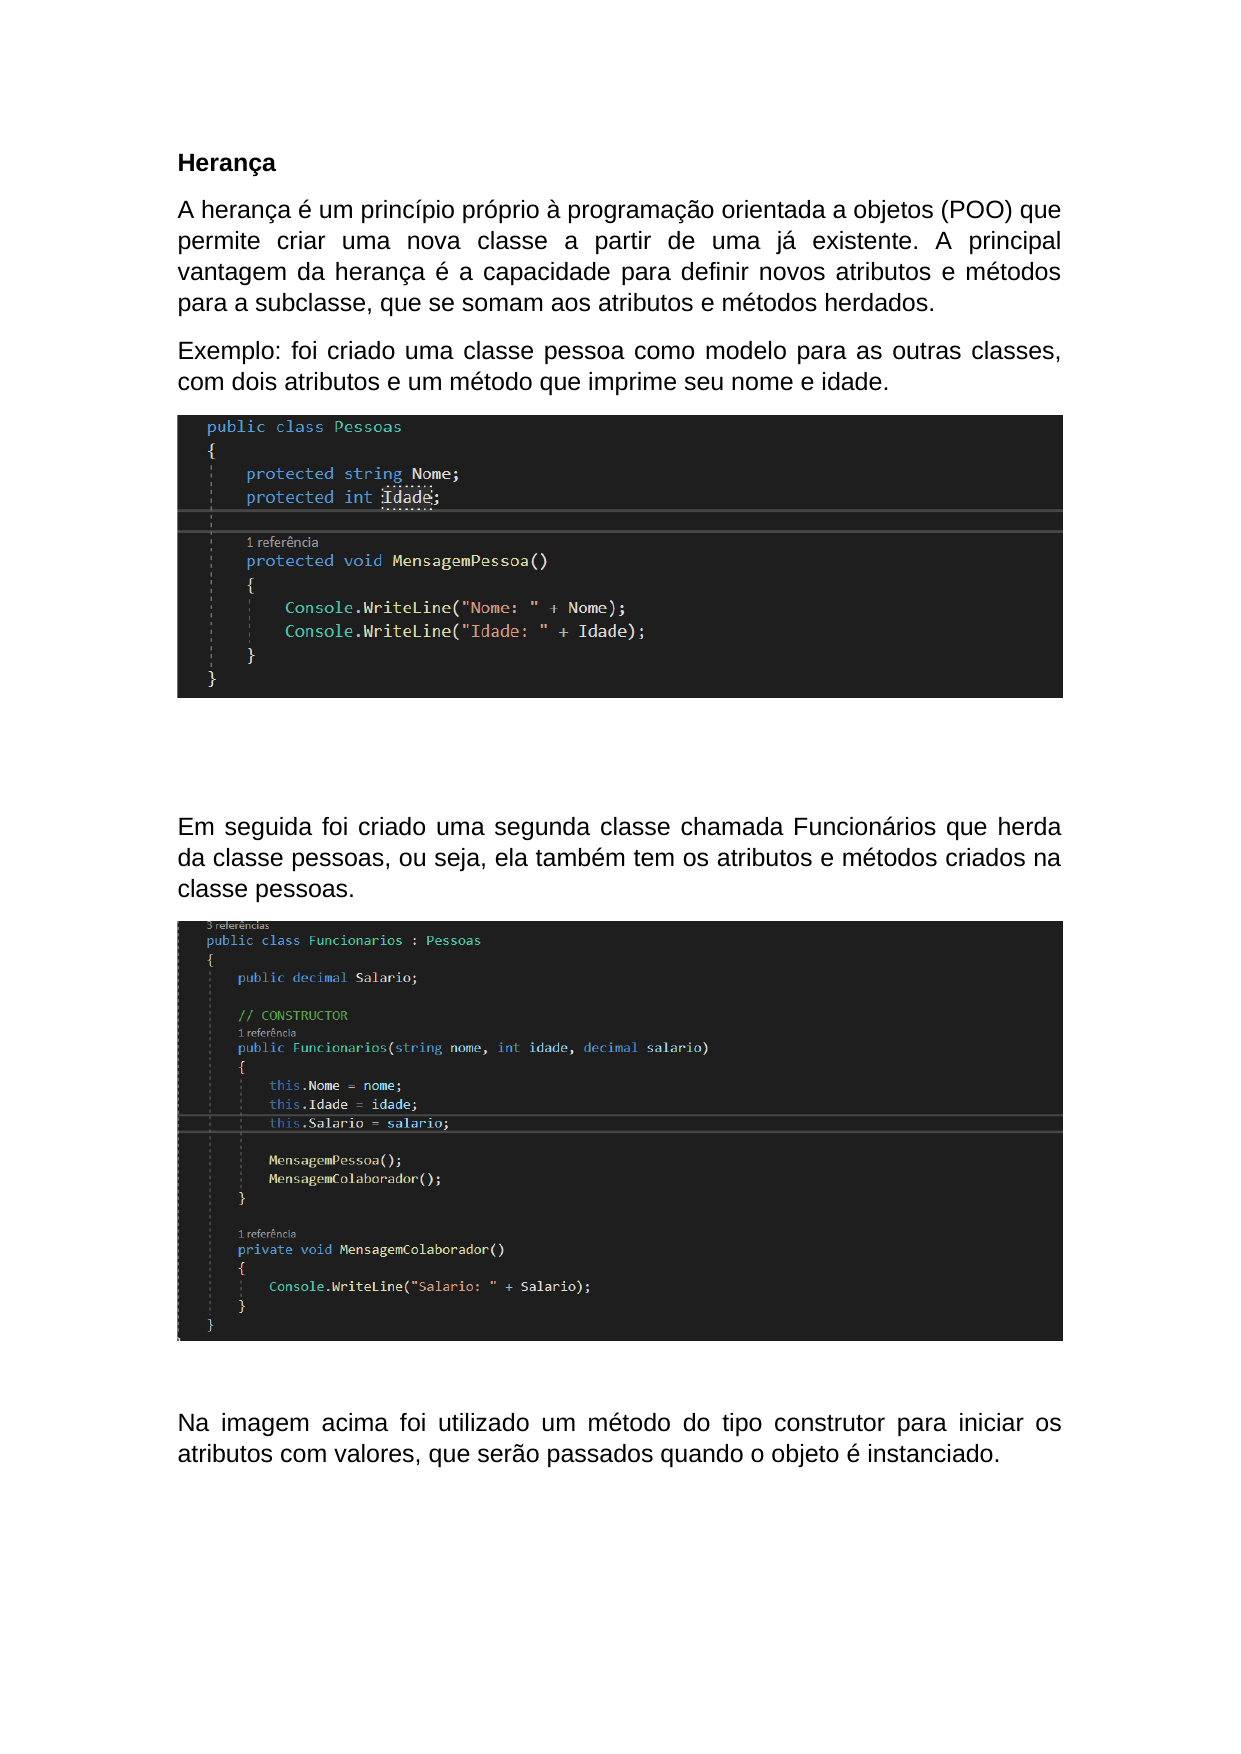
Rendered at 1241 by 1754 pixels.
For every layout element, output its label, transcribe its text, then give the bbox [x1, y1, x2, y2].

text A herança é um princípio próprio à programação orientada a objetos (POO) que permite criar uma nova classe a partir de uma já existente. A principal vantagem da herança é a capacidade para definir novos atributos e métodos para a subclasse, que se somam aos atributos e métodos herdados. [177, 195, 1063, 317]
text Na imagem acima foi utilizado um método do tipo construtor para iniciar os atributos com valores, que serão passados quando o objeto é instanciado. [177, 1407, 1063, 1467]
text Herança [177, 148, 1063, 176]
picture [177, 921, 1063, 1341]
text Em seguida foi criado uma segunda classe chamada Funcionários que herda da classe pessoas, ou seja, ela também tem os atributos e métodos criados na classe pessoas. [177, 812, 1063, 902]
picture [177, 415, 1063, 698]
text Exemplo: foi criado uma classe pessoa como modelo para as outras classes, com dois atributos e um método que imprime seu nome e idade. [177, 336, 1063, 396]
